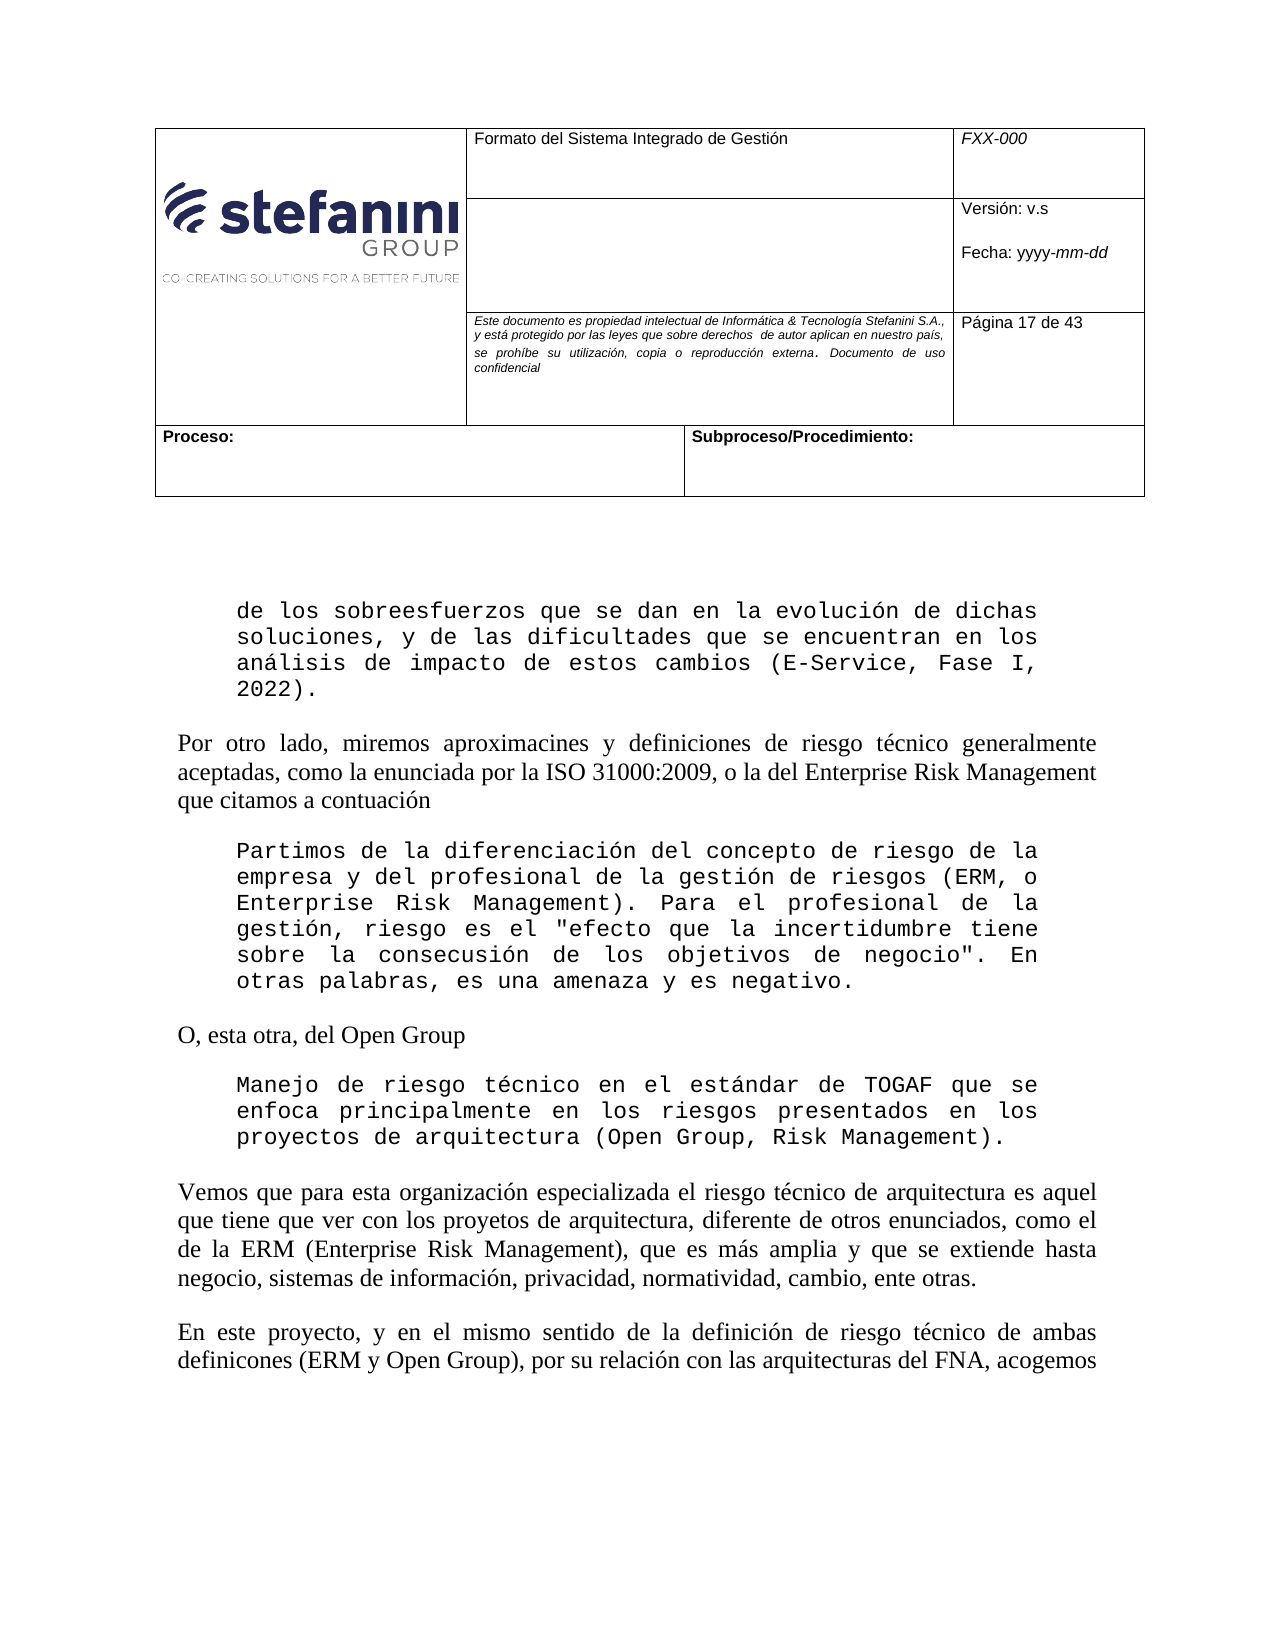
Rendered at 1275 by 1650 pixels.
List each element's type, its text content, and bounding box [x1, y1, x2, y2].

text Vemos que para esta organización especializada el riesgo técnico de arquitectura es aquel que tiene que ver con los proyetos de arquitectura, diferente de otros enunciados, como el de la ERM (Enterprise Risk Management), que es más amplia y que se extiende hasta negocio, sistemas de información, privacidad, normatividad, cambio, ente otras. [177, 1177, 1098, 1292]
text En este proyecto, y en el mismo sentido de la definición de riesgo técnico de ambas definicones (ERM y Open Group), por su relación con las arquitecturas del FNA, acogemos parte de esta definición y la acotamos necesariamente al tratar únicamente sobre los riesgos tecnológicos que amenazan (afectan) a las arquitecturas SOA y a la consecusión de objetivos de la Oficina de Arquitectura del FNA. [177, 1317, 1098, 1374]
text De las problemáticas encontradas en la Fase 1 del presente diagnóstico, nos referimos explícitamente a las que incrementan la complejidad de las soluciones SOA y soluciones de software del FNA, _como el manejo de dependencias de los servicios SOA del Fondo_. Es conocido y demostrado que solo esta condición es parte de la causa de los sobreesfuerzos que se dan en la evolución de dichas soluciones, y de las dificultades que se encuentran en los análisis de impacto de estos cambios (E-Service, Fase I, 2022). [236, 599, 1039, 703]
picture [162, 182, 460, 286]
text Por otro lado, miremos aproximacines y definiciones de riesgo técnico generalmente aceptadas, como la enunciada por la ISO 31000:2009, o la del Enterprise Risk Management que citamos a contuación [177, 728, 1098, 814]
text Partimos de la diferenciación del concepto de riesgo de la empresa y del profesional de la gestión de riesgos (ERM, o Enterprise Risk Management). Para el profesional de la gestión, riesgo es el "efecto que la incertidumbre tiene sobre la consecusión de los objetivos de negocio". En otras palabras, es una amenaza y es negativo. [236, 839, 1039, 995]
text Manejo de riesgo técnico en el estándar de TOGAF que se enfoca principalmente en los riesgos presentados en los proyectos de arquitectura (Open Group, Risk Management). [236, 1074, 1039, 1152]
text O, esta otra, del Open Group [177, 1020, 1098, 1049]
